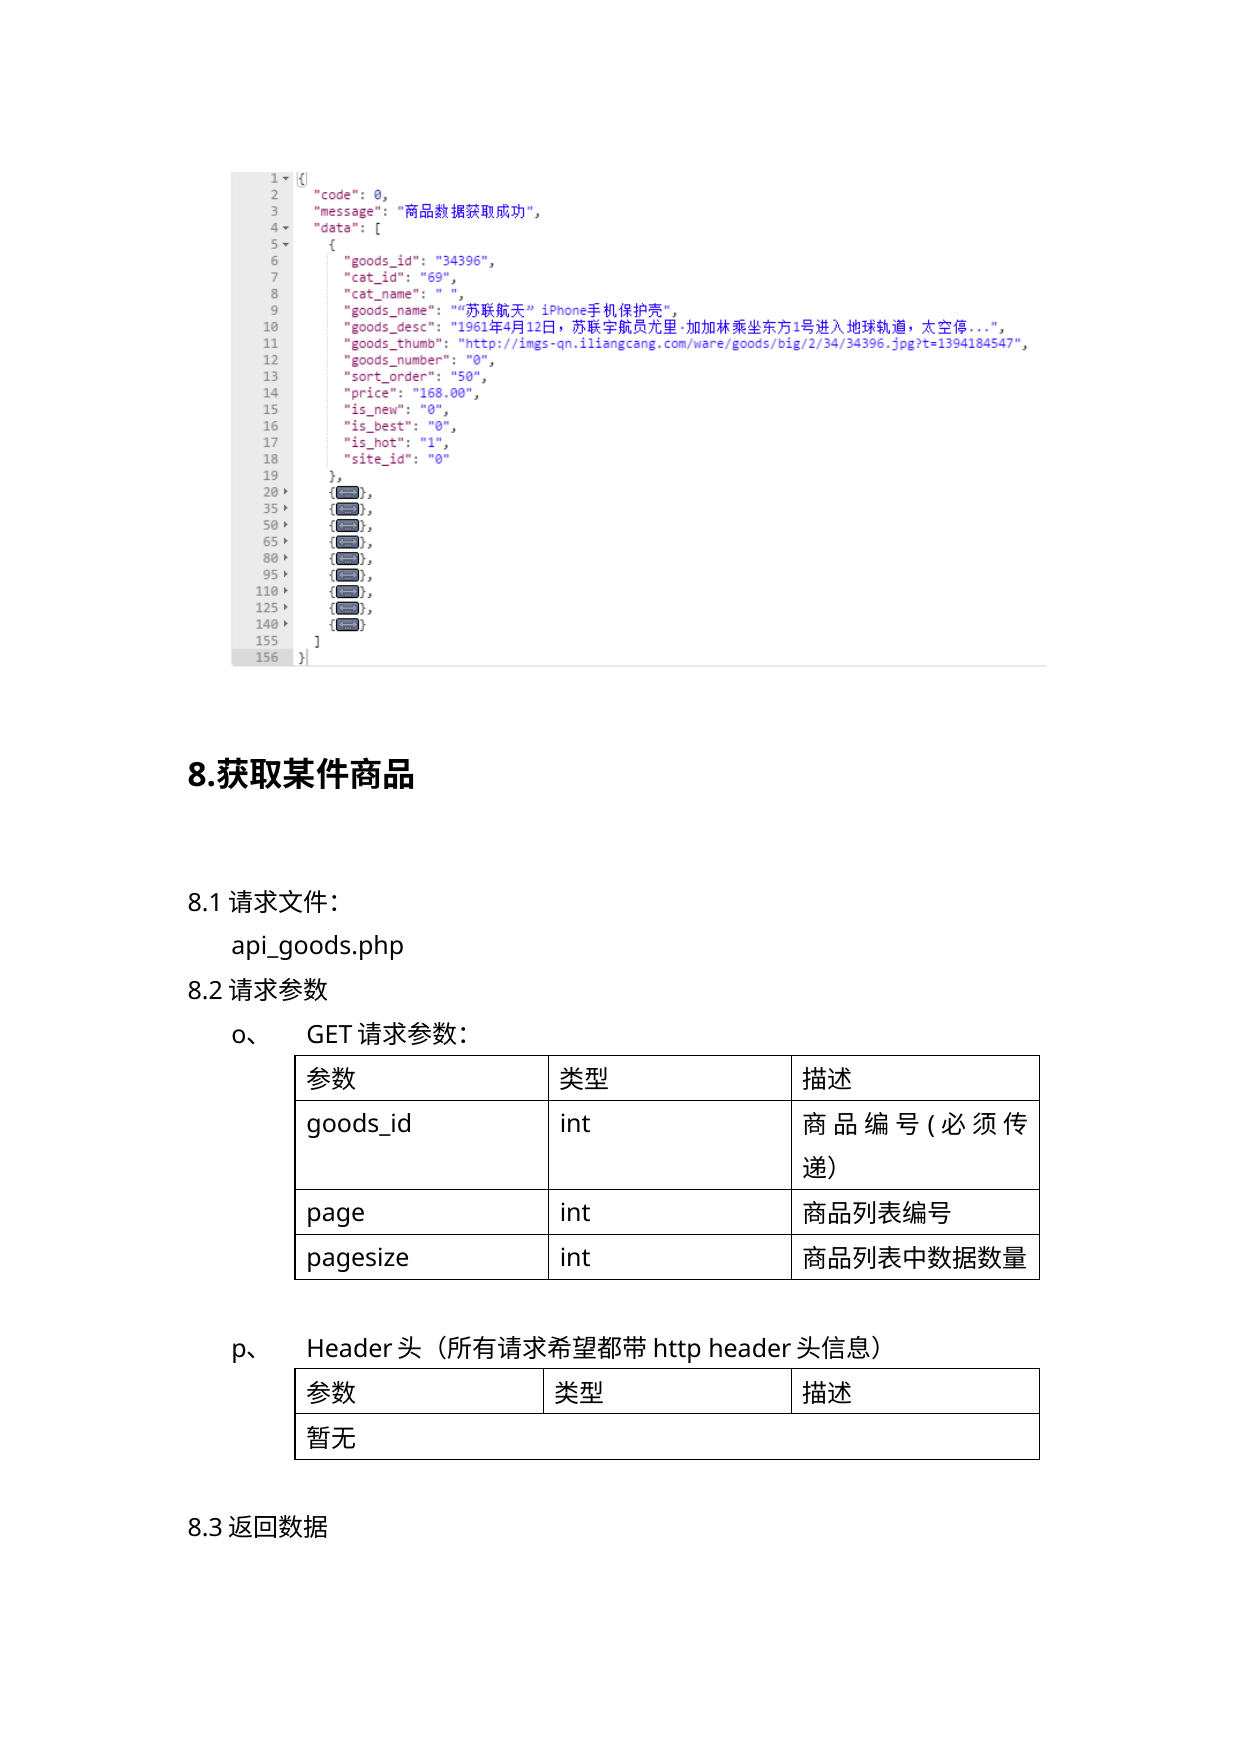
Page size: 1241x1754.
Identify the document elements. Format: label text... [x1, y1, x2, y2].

subtitle 8.获取某件商品 [187, 728, 1053, 816]
table_header 参数 [296, 1369, 543, 1413]
table_cell pagesize [296, 1235, 548, 1279]
text 8.2请求参数 [187, 966, 1053, 1011]
text api_goods.php [231, 922, 1053, 966]
table_cell 商品编号(必须传递） [792, 1101, 1039, 1189]
table_cell 商品列表中数据数量 [792, 1235, 1039, 1279]
table_cell int [549, 1190, 791, 1234]
table_header 参数 [296, 1056, 548, 1100]
table_cell 商品列表编号 [792, 1190, 1039, 1234]
text 8.1请求文件： [187, 878, 1053, 922]
table_header 类型 [544, 1369, 791, 1413]
table_header 描述 [792, 1369, 1039, 1413]
text 8.3返回数据 [187, 1503, 1053, 1548]
table_header 类型 [549, 1056, 791, 1100]
picture [231, 172, 1047, 669]
table_cell goods_id [296, 1101, 548, 1189]
table_cell 暂无 [296, 1414, 1039, 1458]
table_cell page [296, 1190, 548, 1234]
table_cell int [549, 1101, 791, 1189]
table_cell int [549, 1235, 791, 1279]
list GET请求参数： [231, 1011, 1053, 1054]
table_header 描述 [792, 1056, 1039, 1100]
list Header头（所有请求希望都带http header头信息） [231, 1324, 1053, 1368]
